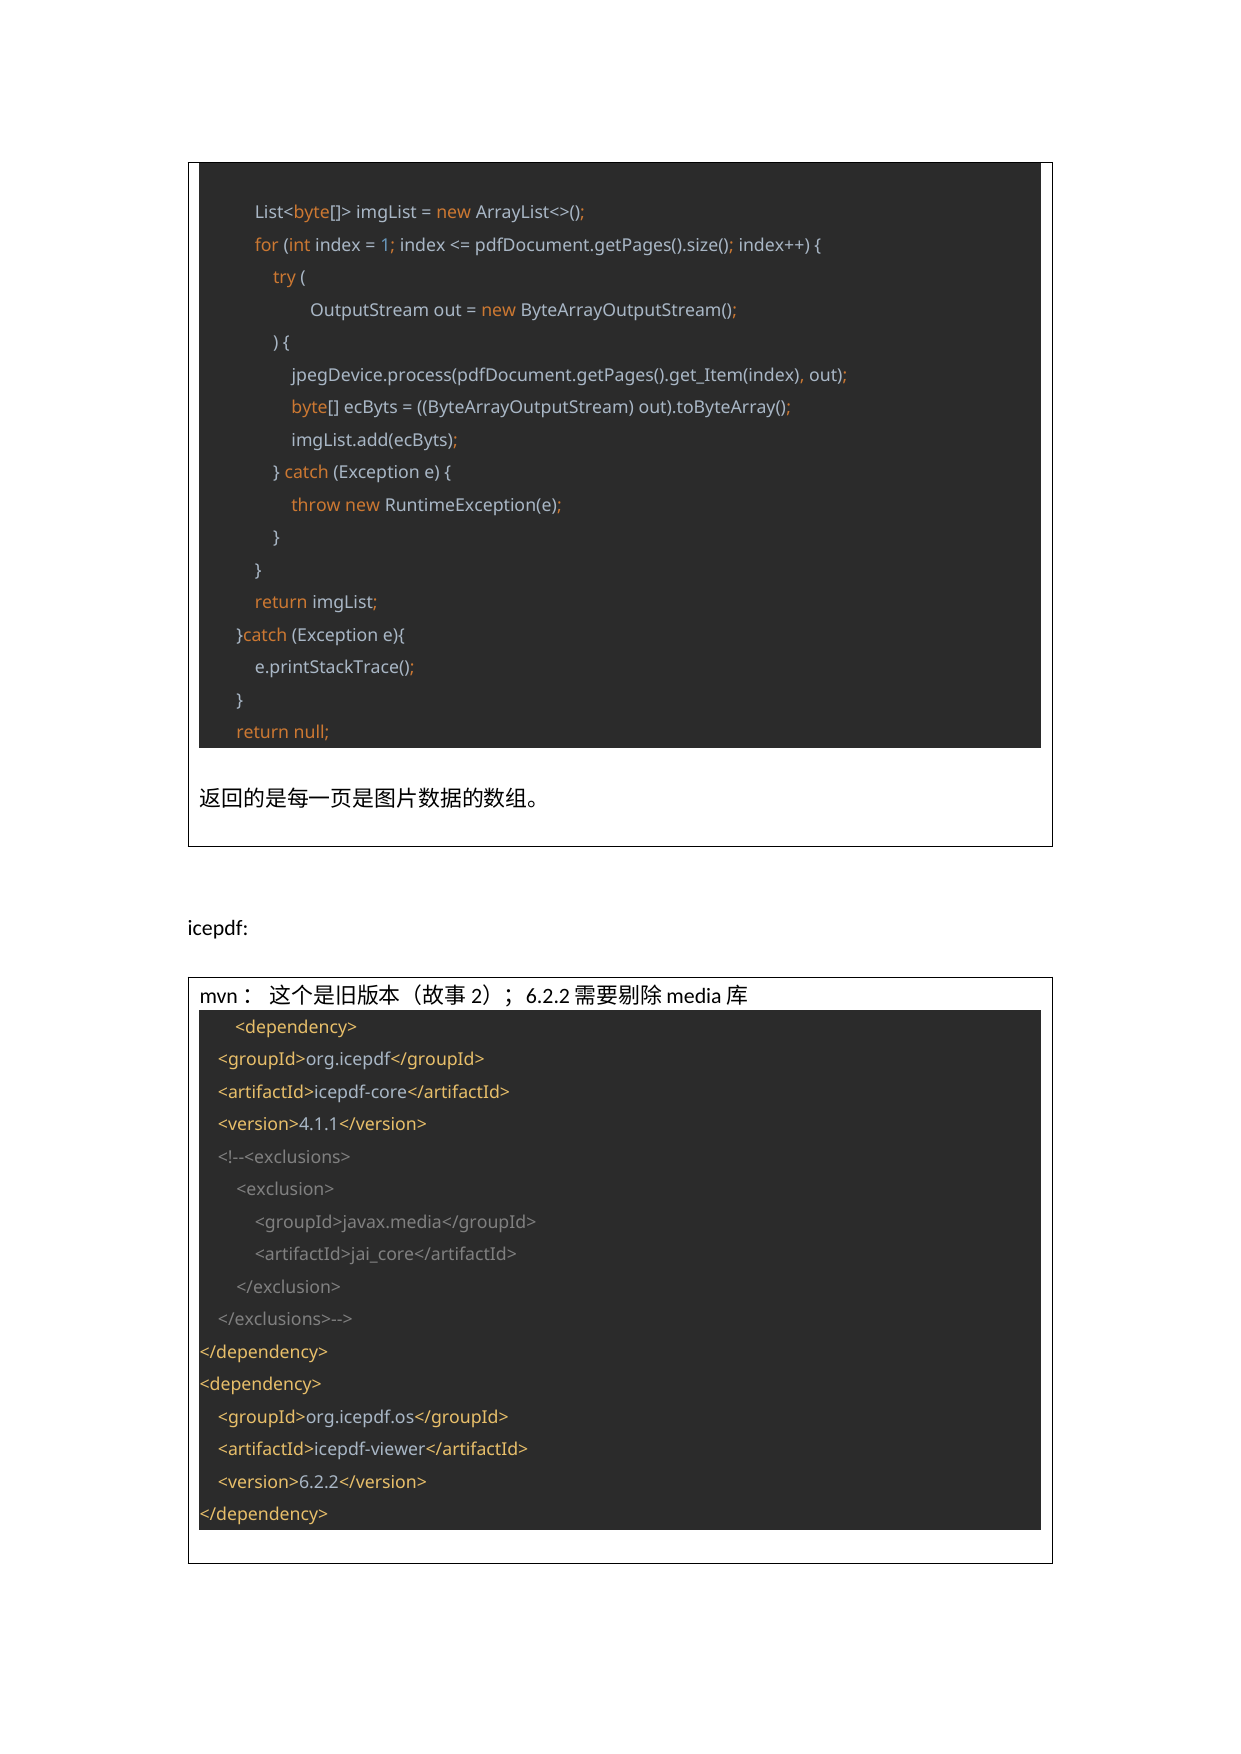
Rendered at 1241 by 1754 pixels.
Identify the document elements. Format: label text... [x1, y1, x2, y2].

text icepdf: [187, 912, 1053, 944]
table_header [189, 163, 1052, 846]
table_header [189, 978, 1052, 1563]
